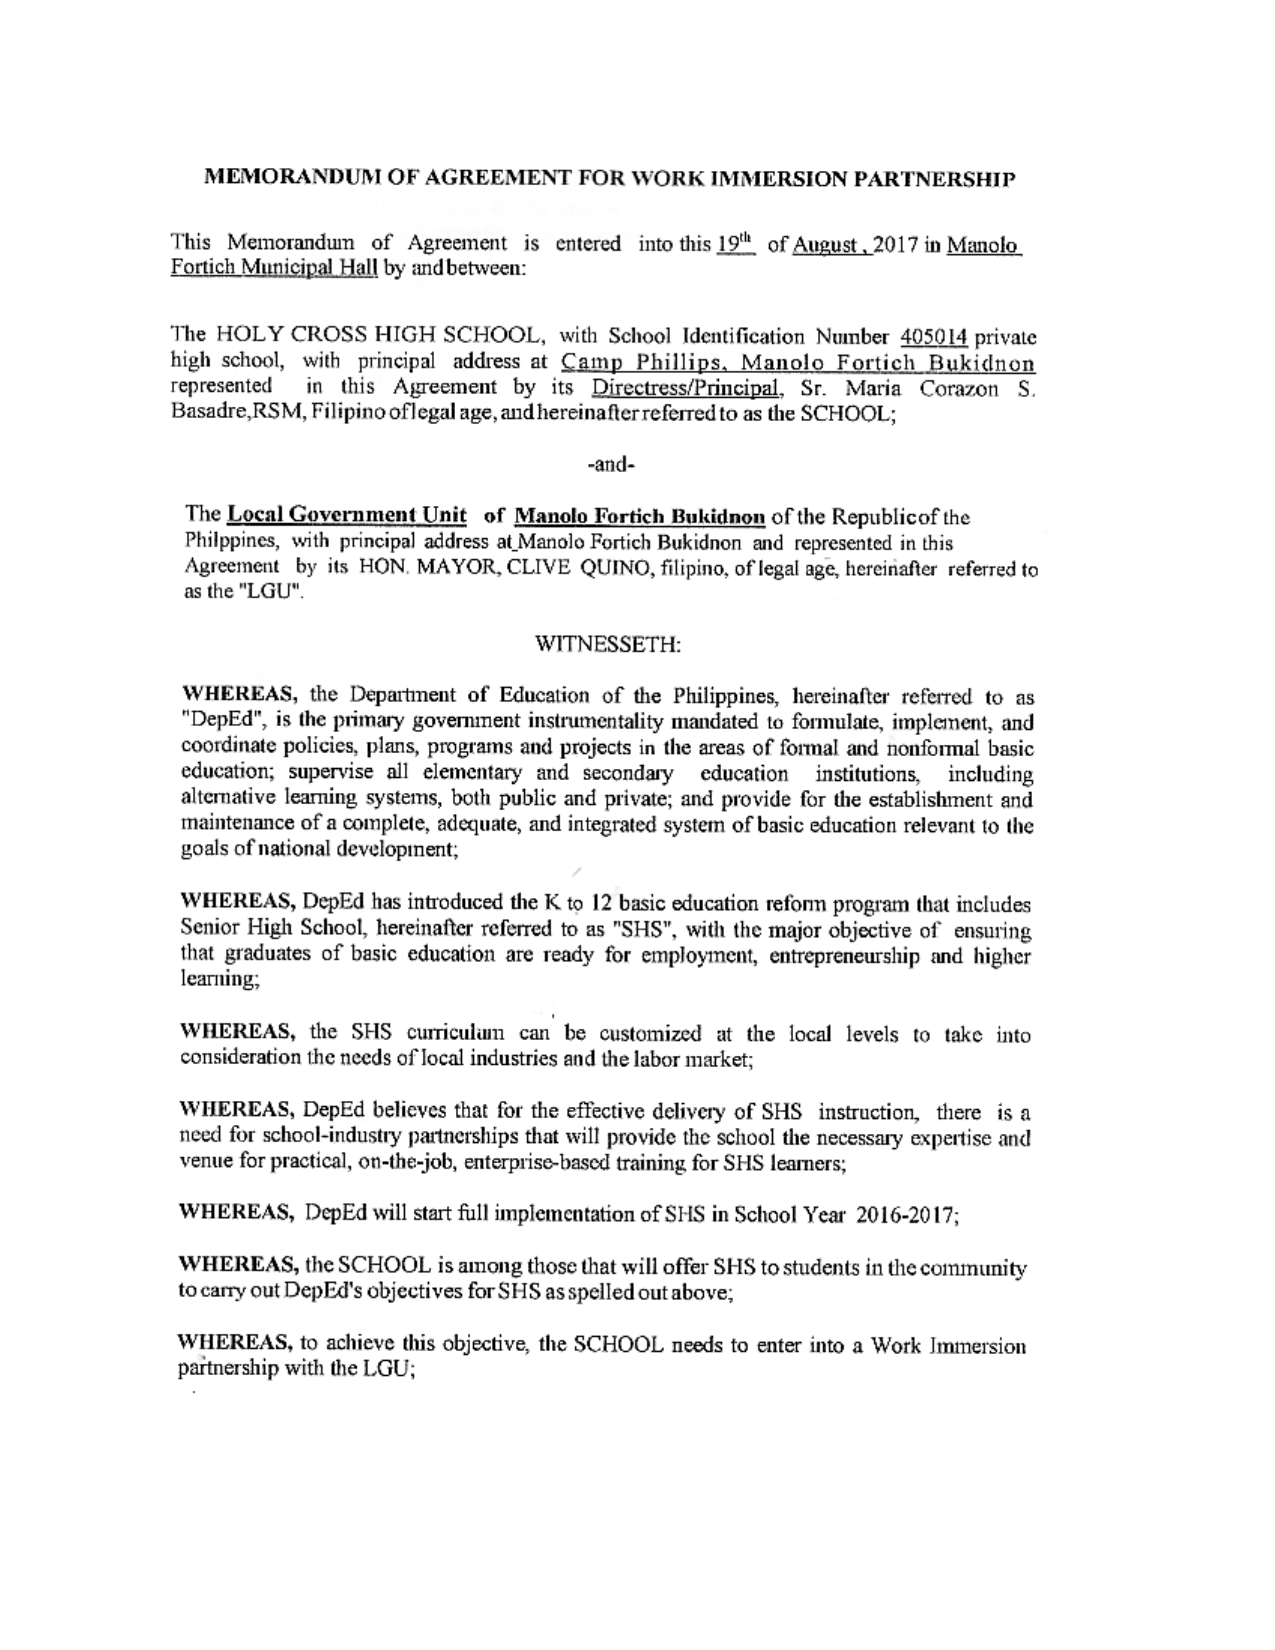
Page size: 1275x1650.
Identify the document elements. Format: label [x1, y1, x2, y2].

picture [150, 150, 1068, 1399]
